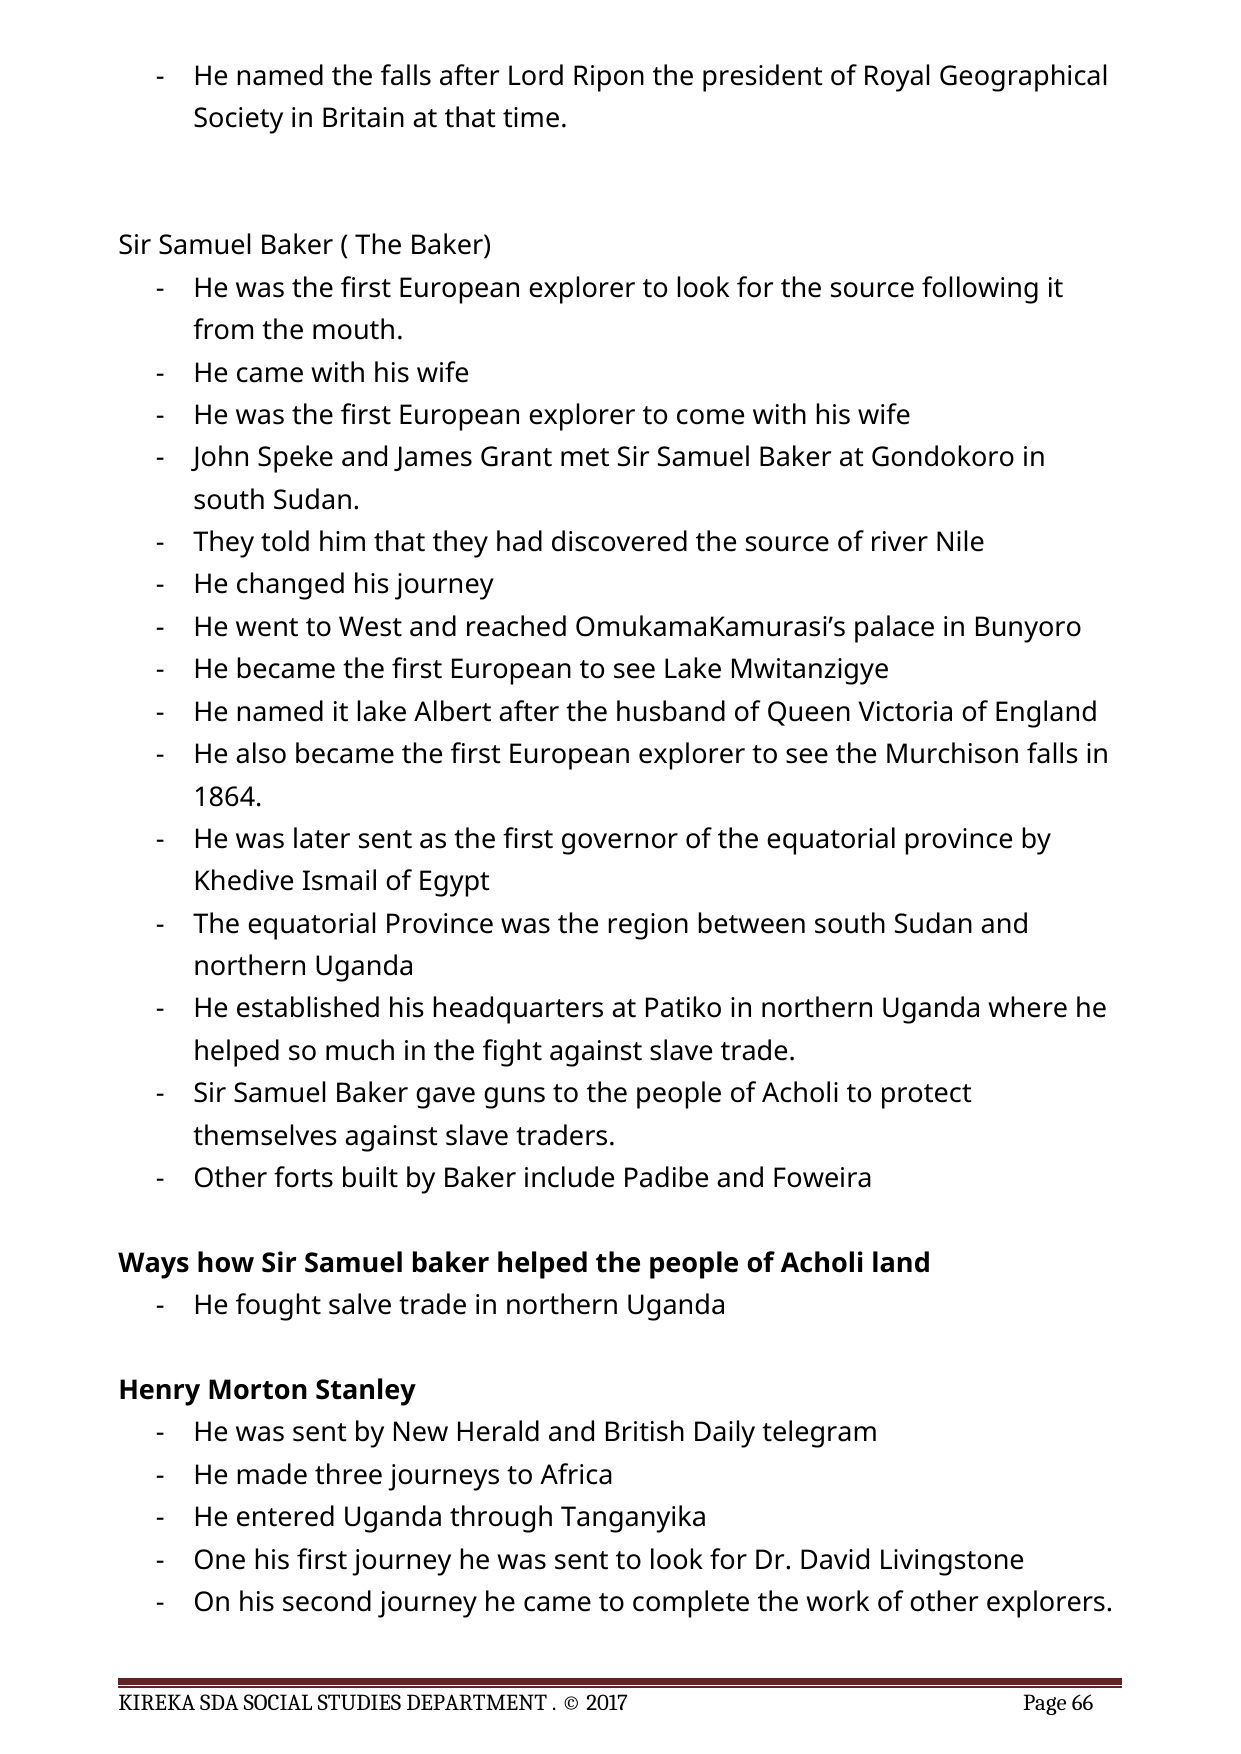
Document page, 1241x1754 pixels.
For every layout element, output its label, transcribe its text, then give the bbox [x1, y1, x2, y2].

list Sir Samuel Baker gave guns to the people of Acholi to protect themselves against slave traders. [156, 1074, 1122, 1153]
list He named the falls after Lord Ripon the president of Royal Geographical Society in Britain at that time. [156, 56, 1122, 136]
list They told him that they had discovered the source of river Nile [156, 523, 1122, 559]
list He named it lake Albert after the husband of Queen Victoria of England [156, 692, 1122, 729]
list He entered Uganda through Tanganyika [156, 1498, 1122, 1534]
list The equatorial Province was the region between south Sudan and northern Uganda [156, 904, 1122, 983]
text Sir Samuel Baker ( The Baker) [118, 226, 1122, 263]
list He also became the first European explorer to see the Murchison falls in 1864. [156, 734, 1122, 814]
text Henry Morton Stanley [118, 1371, 1122, 1407]
list He established his headquarters at Patiko in northern Uganda where he helped so much in the fight against slave trade. [156, 989, 1122, 1068]
list Other forts built by Baker include Padibe and Foweira [156, 1158, 1122, 1195]
list One his first journey he was sent to look for Dr. David Livingstone [156, 1540, 1122, 1577]
list He was later sent as the first governor of the equatorial province by Khedive Ismail of Egypt [156, 819, 1122, 899]
list He was sent by New Herald and British Daily telegram [156, 1413, 1122, 1450]
list He went to West and reached OmukamaKamurasi’s palace in Bunyoro [156, 607, 1122, 644]
list John Speke and James Grant met Sir Samuel Baker at Gondokoro in south Sudan. [156, 438, 1122, 517]
list On his second journey he came to complete the work of other explorers. [156, 1582, 1122, 1619]
list He came with his wife [156, 353, 1122, 390]
text Ways how Sir Samuel baker helped the people of Acholi land [118, 1243, 1122, 1280]
list He made three journeys to Africa [156, 1455, 1122, 1492]
list He changed his journey [156, 565, 1122, 602]
list He became the first European to see Lake Mwitanzigye [156, 650, 1122, 687]
list He fought salve trade in northern Uganda [156, 1286, 1122, 1323]
list He was the first European explorer to look for the source following it from the mouth. [156, 268, 1122, 347]
list He was the first European explorer to come with his wife [156, 395, 1122, 432]
